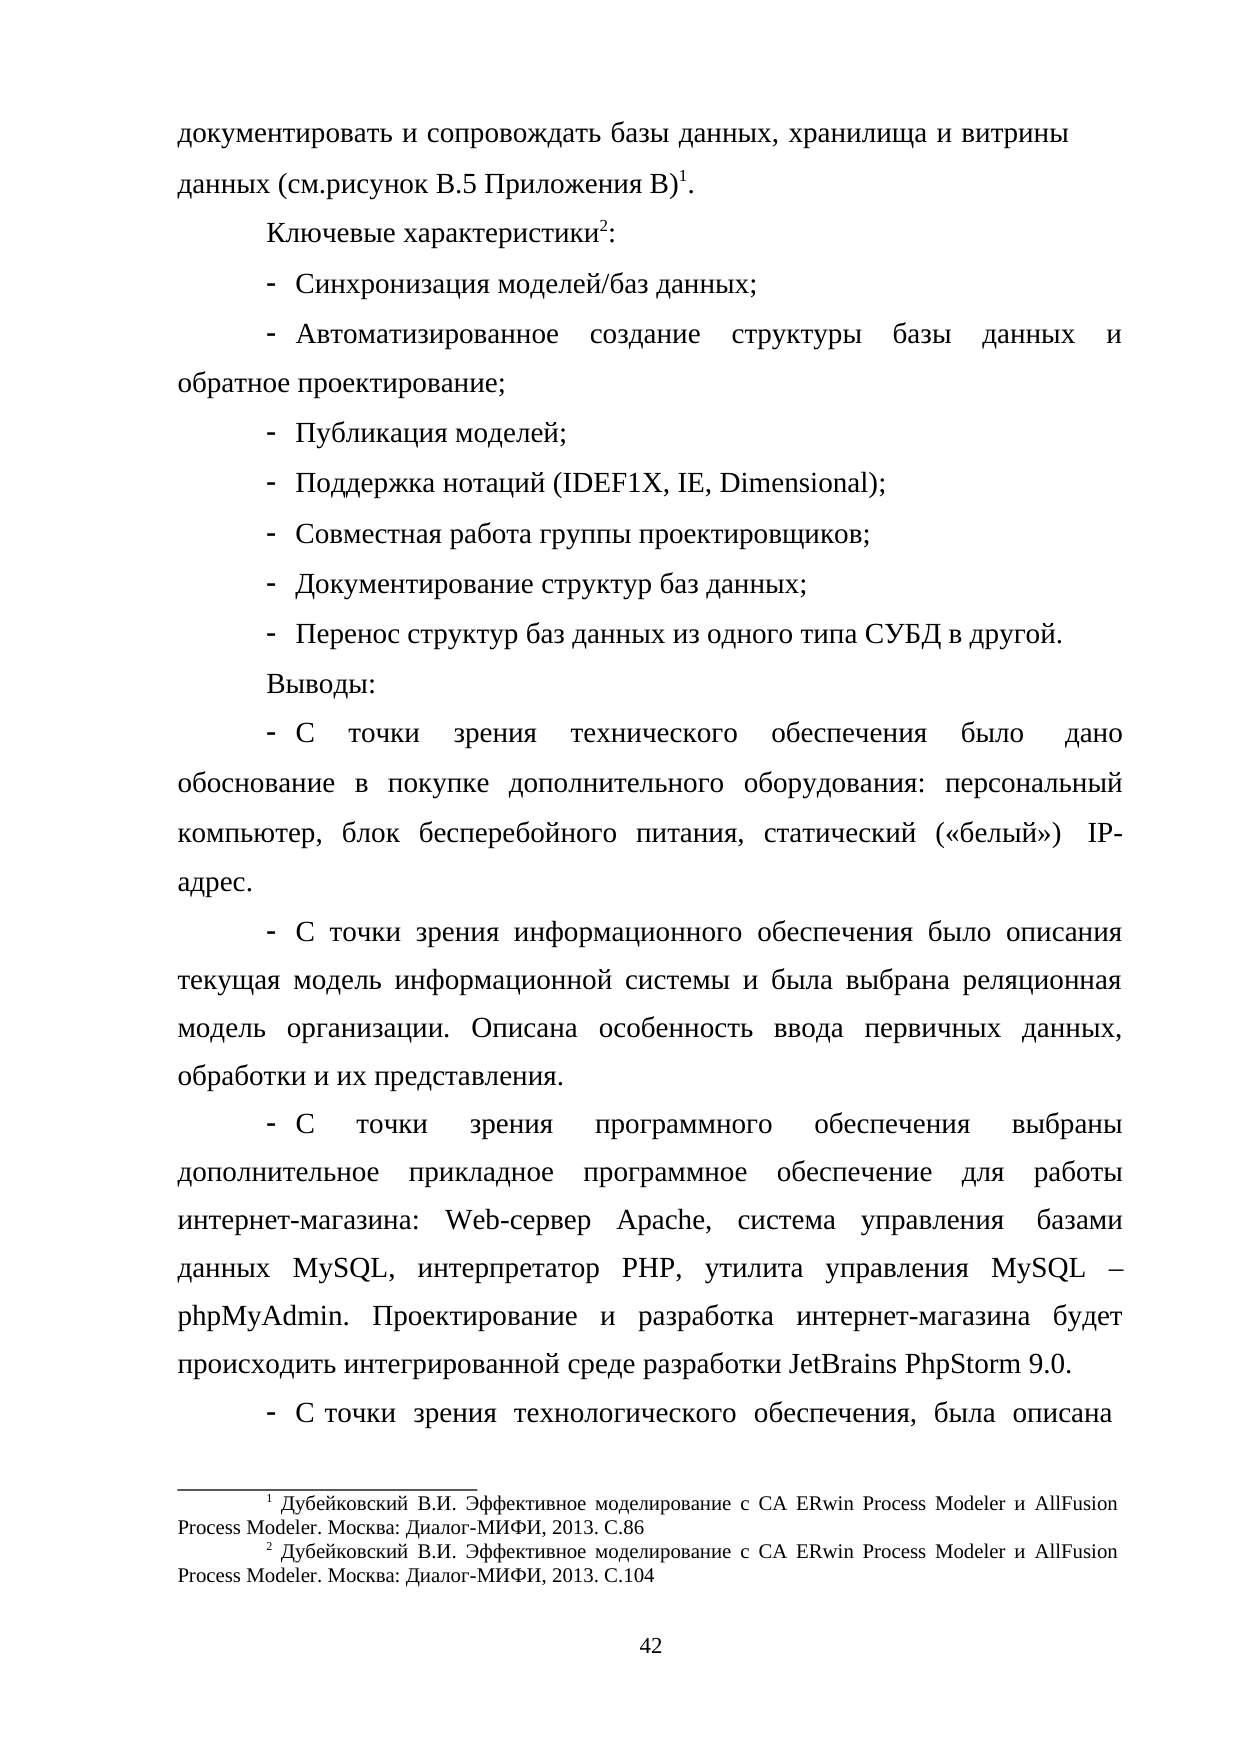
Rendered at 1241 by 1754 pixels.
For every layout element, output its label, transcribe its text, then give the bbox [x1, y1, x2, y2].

list Публикация моделей; [266, 415, 1215, 449]
text документировать и сопровождать базы данных, хранилища и витрины данных (см.рисунок В.5 Приложения В)1. [177, 115, 1083, 199]
list С точки зрения технического обеспечения было дано обоснование в покупке дополнительного оборудования: персональный компьютер, блок бесперебойного питания, статический («белый») IP- адрес. [177, 716, 1123, 898]
text Ключевые характеристики2: [266, 217, 1215, 249]
list Документирование структур баз данных; [266, 566, 1215, 600]
list Поддержка нотаций (IDEF1X, IE, Dimensional); [266, 466, 1215, 499]
list С точки зрения программного обеспечения выбраны дополнительное прикладное программное обеспечение для работы интернет-магазина: Web-сервер Apache, система управления базами данных MySQL, интерпретатор PHP, утилита управления MySQL – phpMyAdmin. Проектирование и разработка интернет-магазина будет происходить интегрированной среде разработки JetBrains PhpStorm 9.0. [177, 1106, 1123, 1379]
list Перенос структур баз данных из одного типа СУБД в другой. Выводы: [266, 617, 1063, 699]
text 1 Дубейковский В.И. Эффективное моделирование с CA ERwin Process Modeler и AllFusion Process Modeler. Москва: Диалог-МИФИ, 2013. С.86 [177, 1491, 1123, 1539]
list С точки зрения технологического обеспечения, была описана [266, 1395, 1215, 1428]
list Совместная работа группы проектировщиков; [266, 516, 1215, 550]
list С точки зрения информационного обеспечения было описания текущая модель информационной системы и была выбрана реляционная модель организации. Описана особенность ввода первичных данных, обработки и их представления. [177, 914, 1122, 1092]
text 2 Дубейковский В.И. Эффективное моделирование с CA ERwin Process Modeler и AllFusion Process Modeler. Москва: Диалог-МИФИ, 2013. С.104 [177, 1539, 1123, 1587]
list Синхронизация моделей/баз данных; [266, 266, 1215, 300]
list Автоматизированное создание структуры базы данных и обратное проектирование; [177, 317, 1122, 399]
